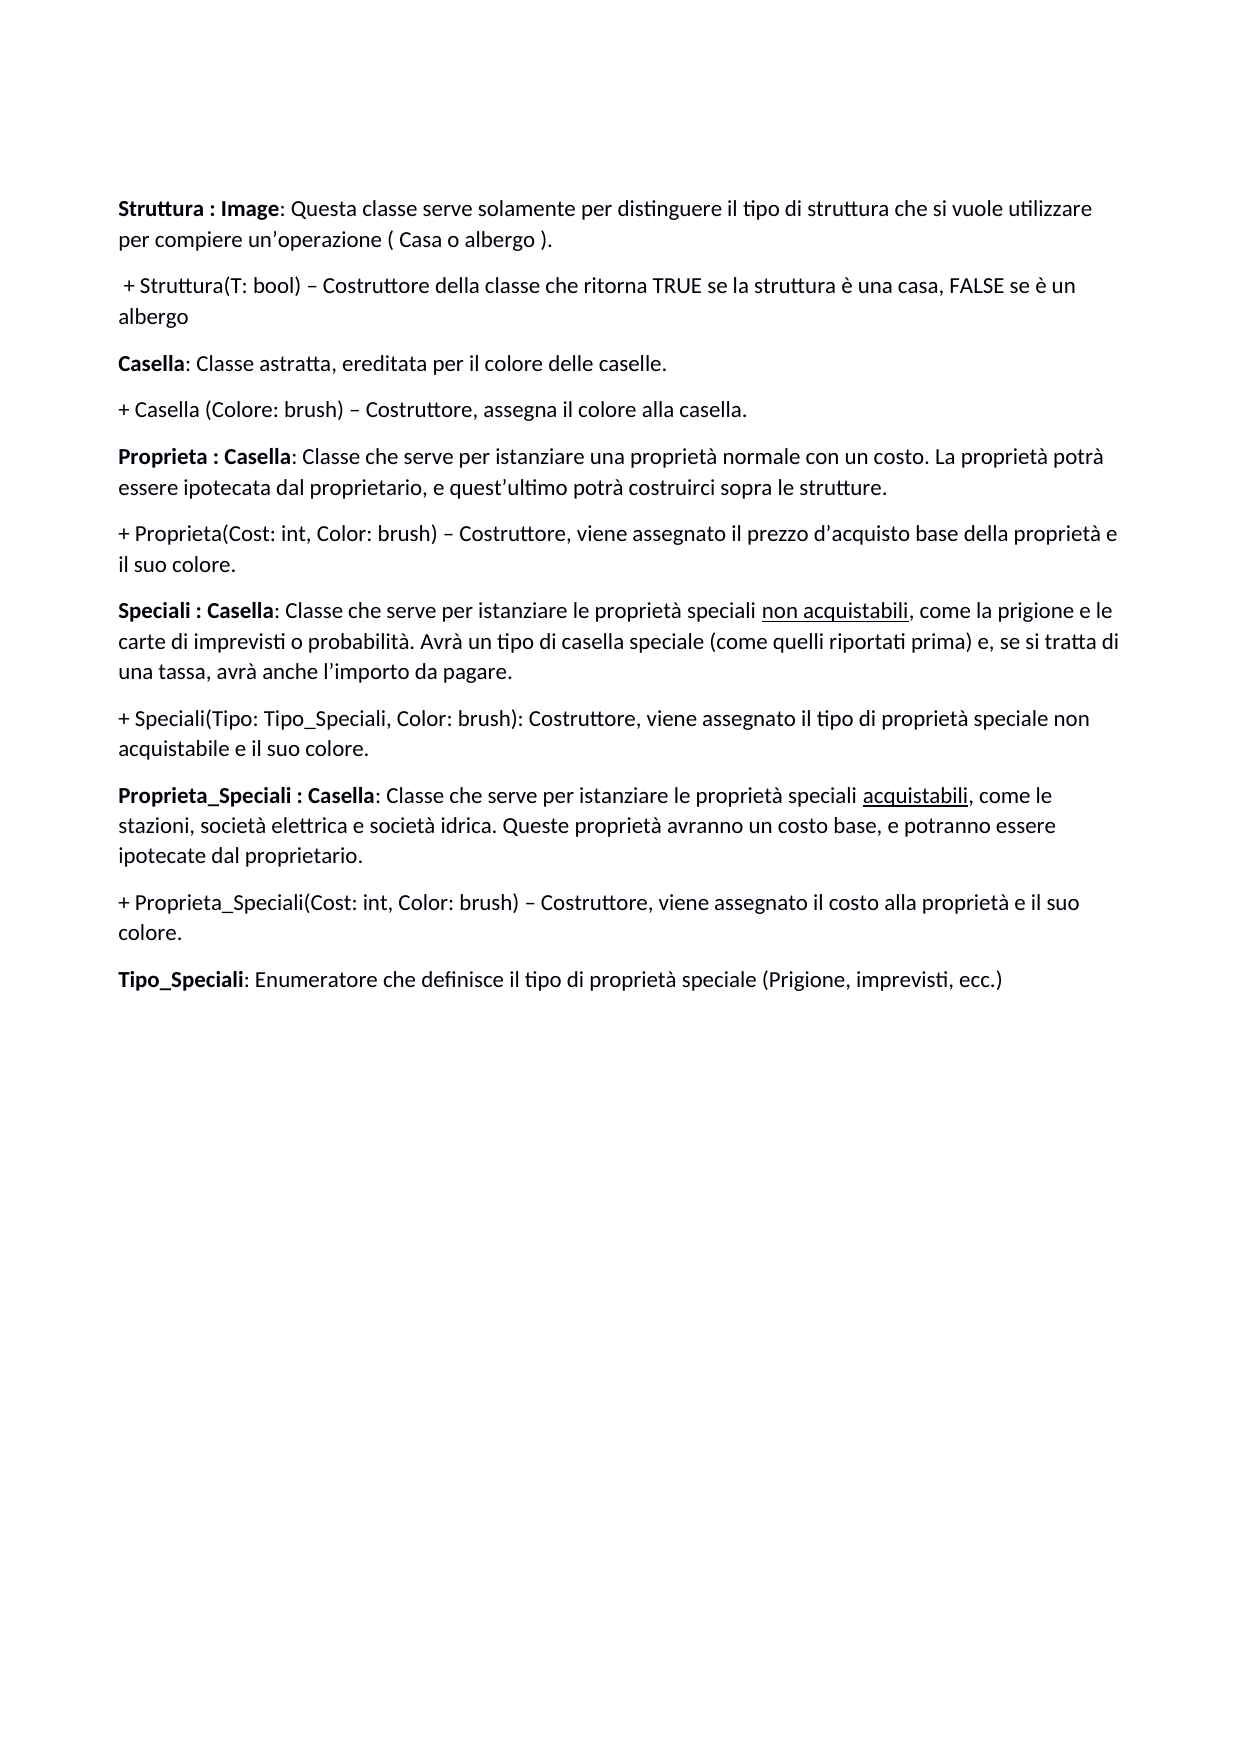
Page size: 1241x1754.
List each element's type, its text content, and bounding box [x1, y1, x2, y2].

text + Proprieta_Speciali(Cost: int, Color: brush) – Costruttore, viene assegnato il costo alla proprietà e il suo colore. [118, 888, 1122, 946]
text Struttura : Image: Questa classe serve solamente per distinguere il tipo di struttura che si vuole utilizzare per compiere un’operazione ( Casa o albergo ). [118, 194, 1122, 253]
text + Proprieta(Cost: int, Color: brush) – Costruttore, viene assegnato il prezzo d’acquisto base della proprietà e il suo colore. [118, 519, 1122, 578]
text + Speciali(Tipo: Tipo_Speciali, Color: brush): Costruttore, viene assegnato il tipo di proprietà speciale non acquistabile e il suo colore. [118, 704, 1122, 762]
text Casella: Classe astratta, ereditata per il colore delle caselle. [118, 349, 1122, 377]
text Speciali : Casella: Classe che serve per istanziare le proprietà speciali non acquistabili, come la prigione e le carte di imprevisti o probabilità. Avrà un tipo di casella speciale (come quelli riportati prima) e, se si tratta di una tassa, avrà anche l’importo da pagare. [118, 597, 1122, 685]
text + Casella (Colore: brush) – Costruttore, assegna il colore alla casella. [118, 396, 1122, 423]
text Proprieta : Casella: Classe che serve per istanziare una proprietà normale con un costo. La proprietà potrà essere ipotecata dal proprietario, e quest’ultimo potrà costruirci sopra le strutture. [118, 442, 1122, 501]
text Proprieta_Speciali : Casella: Classe che serve per istanziare le proprietà speciali acquistabili, come le stazioni, società elettrica e società idrica. Queste proprietà avranno un costo base, e potranno essere ipotecate dal proprietario. [118, 781, 1122, 869]
text + Struttura(T: bool) – Costruttore della classe che ritorna TRUE se la struttura è una casa, FALSE se è un albergo [118, 272, 1122, 330]
text Tipo_Speciali: Enumeratore che definisce il tipo di proprietà speciale (Prigione, imprevisti, ecc.) [118, 965, 1122, 993]
